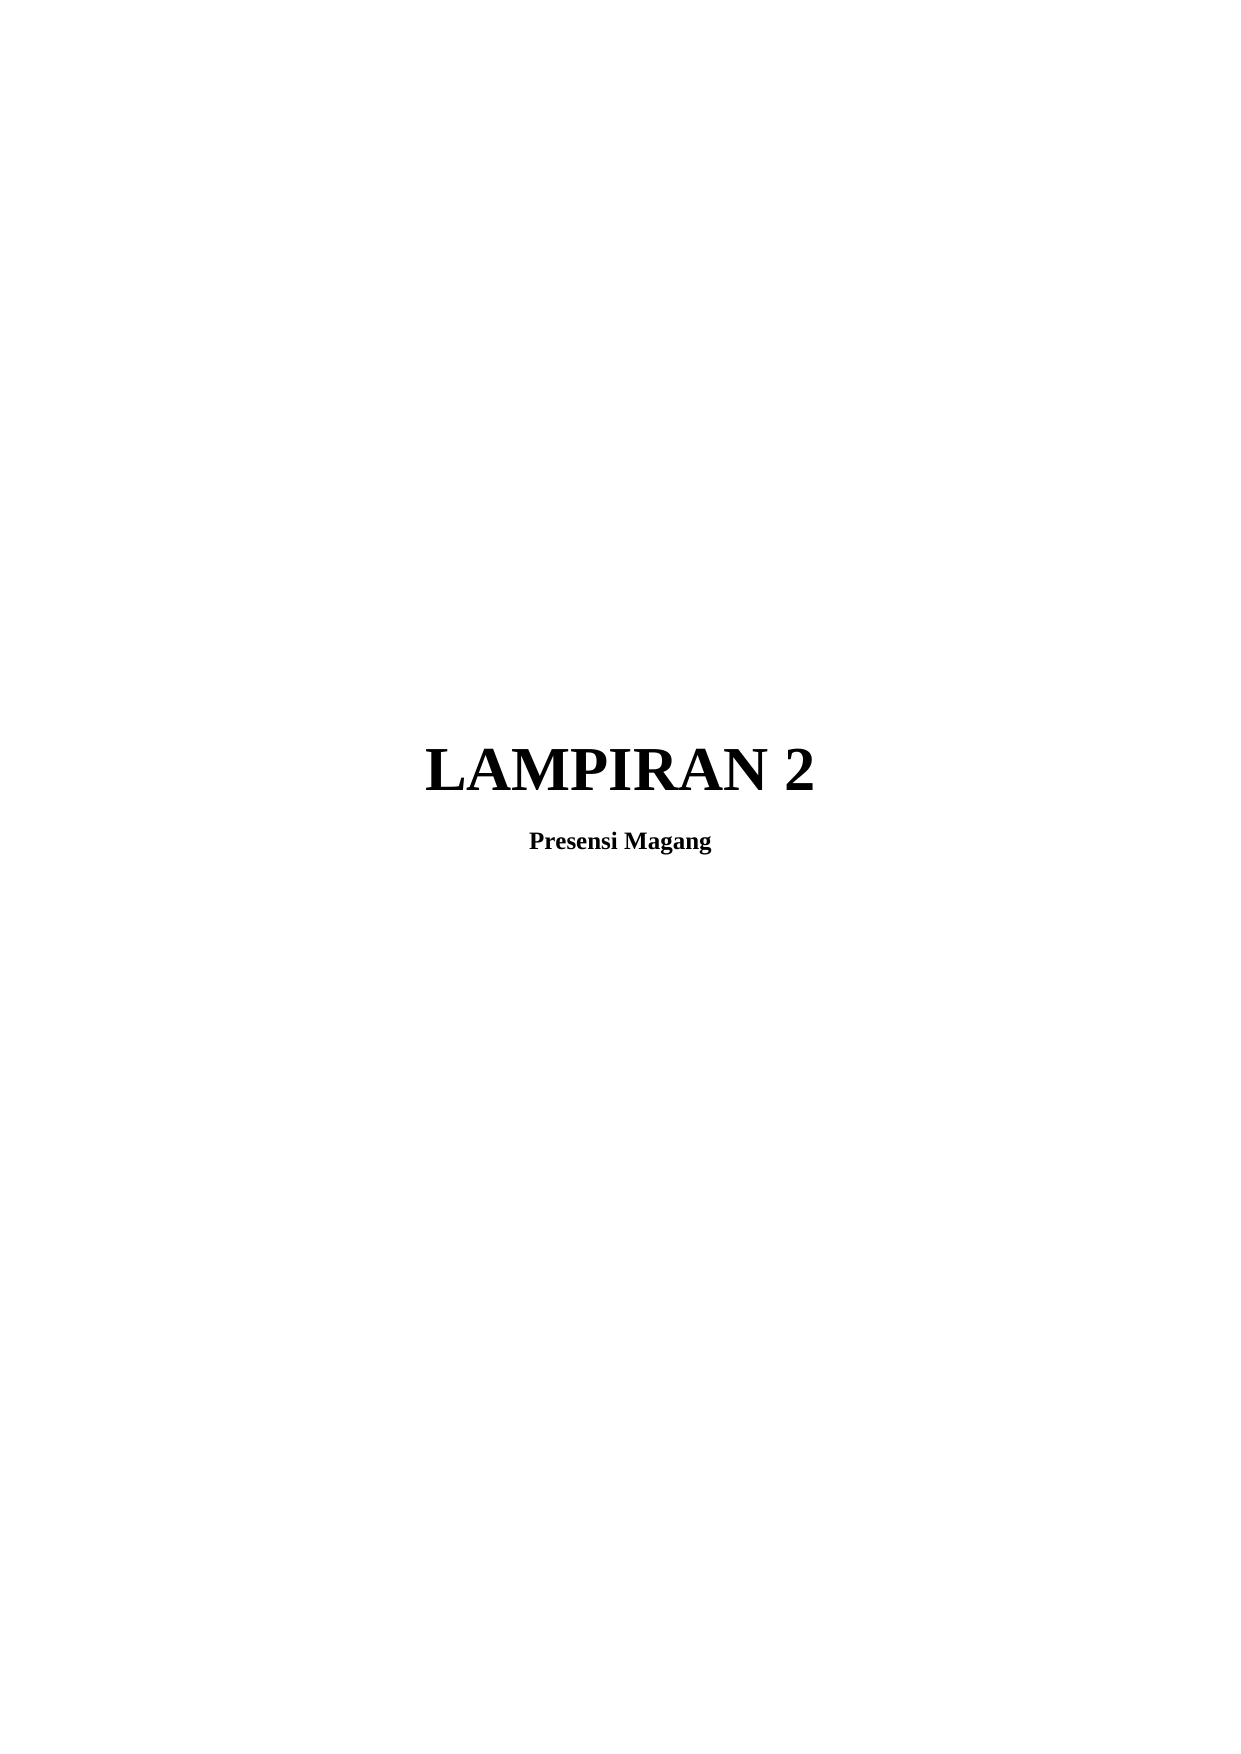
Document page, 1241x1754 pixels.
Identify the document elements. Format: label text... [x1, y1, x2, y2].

text Presensi Magang [150, 826, 1090, 855]
text LAMPIRAN 2 [150, 732, 1090, 804]
